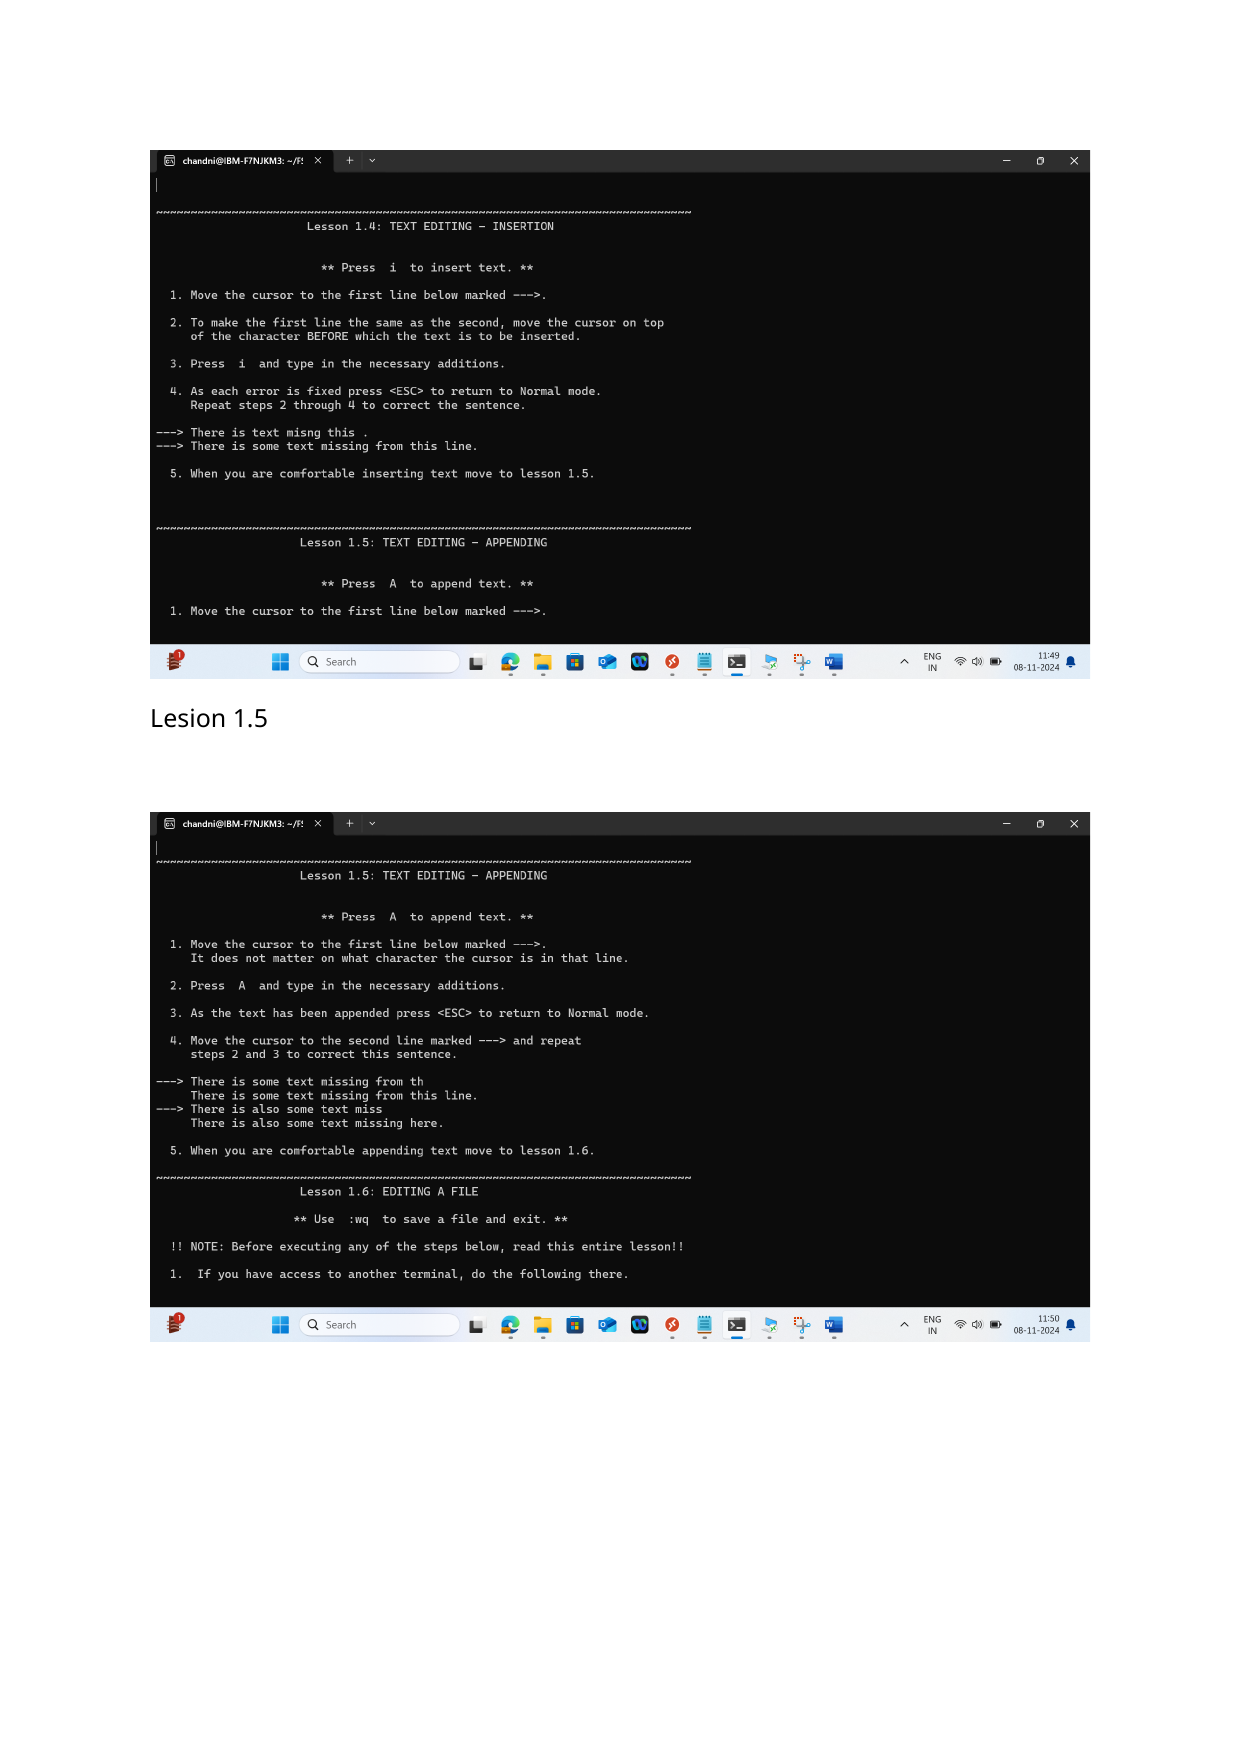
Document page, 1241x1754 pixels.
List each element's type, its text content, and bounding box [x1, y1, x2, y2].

text Lesion 1.5 [150, 701, 1090, 735]
picture [150, 812, 1091, 1342]
picture [150, 150, 1091, 679]
